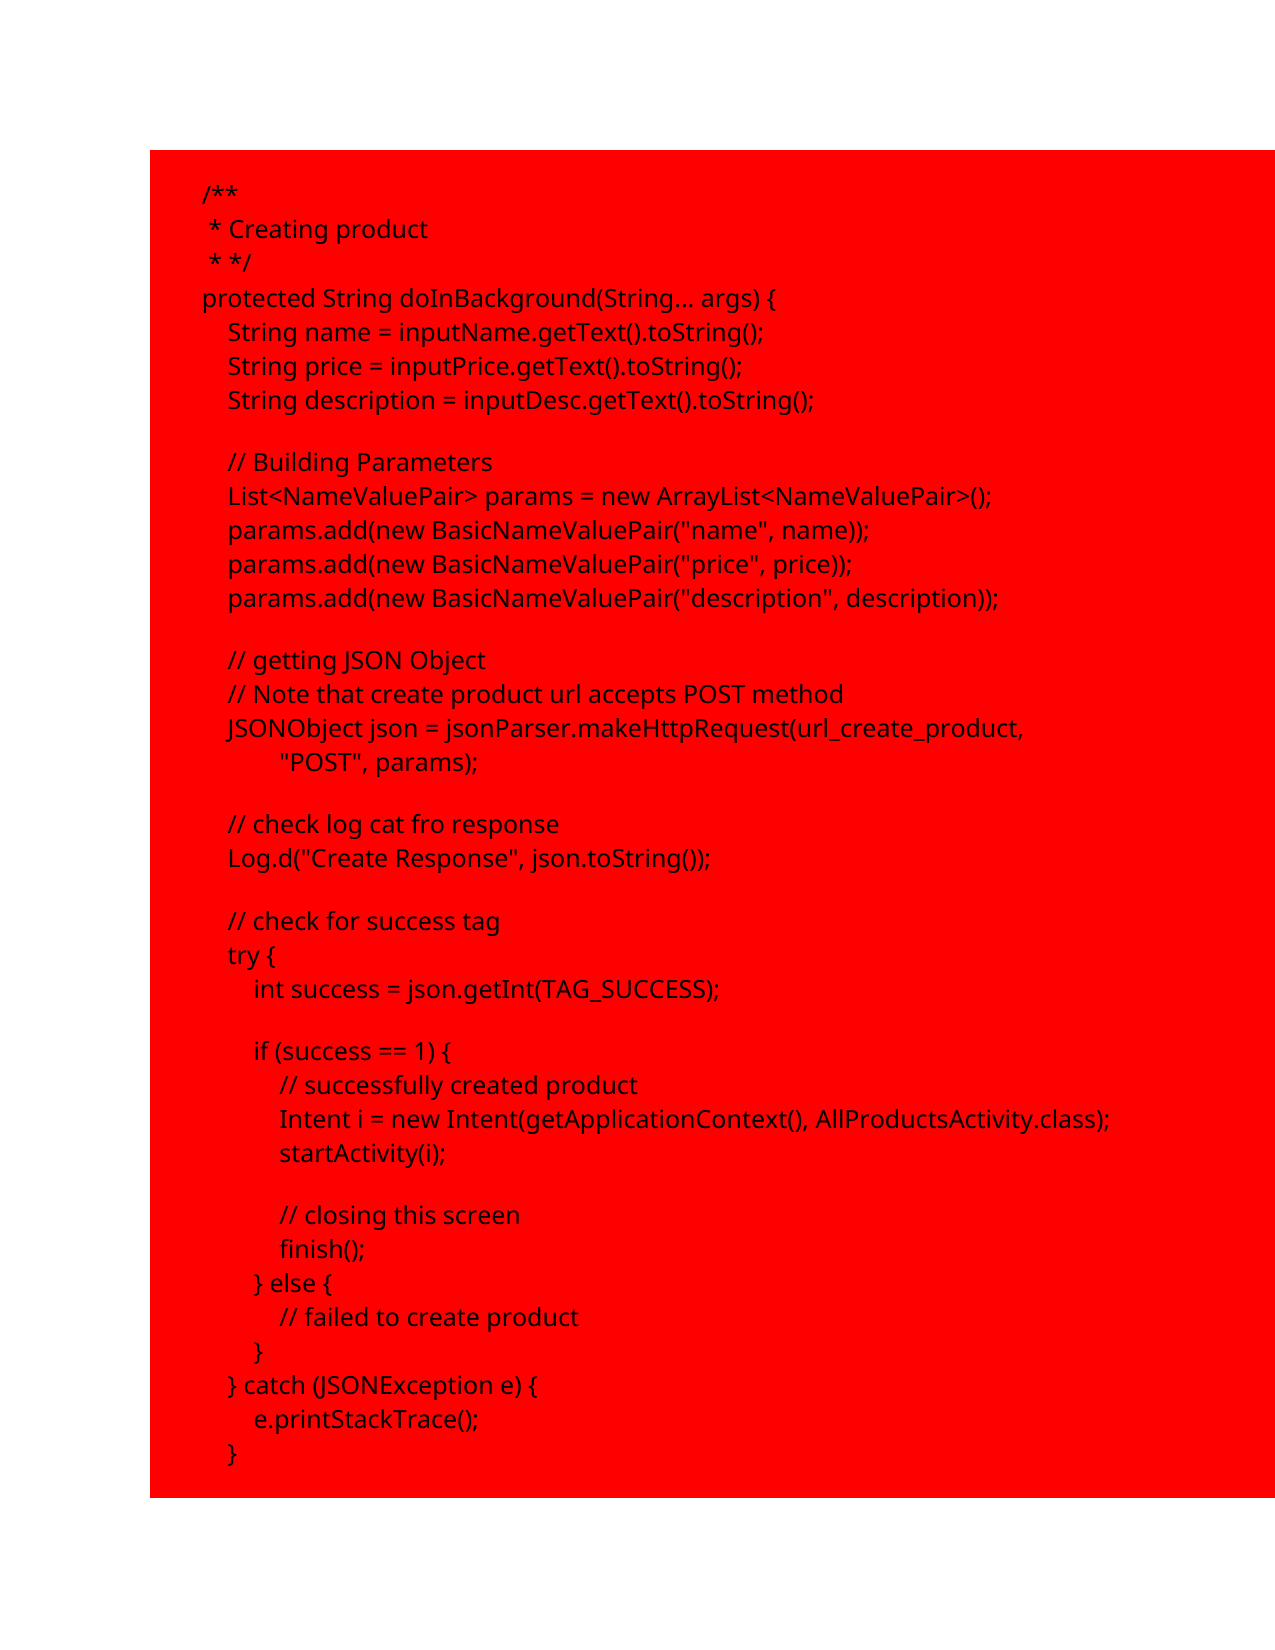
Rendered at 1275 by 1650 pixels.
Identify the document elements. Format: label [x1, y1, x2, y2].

table_cell [150, 150, 1275, 1498]
